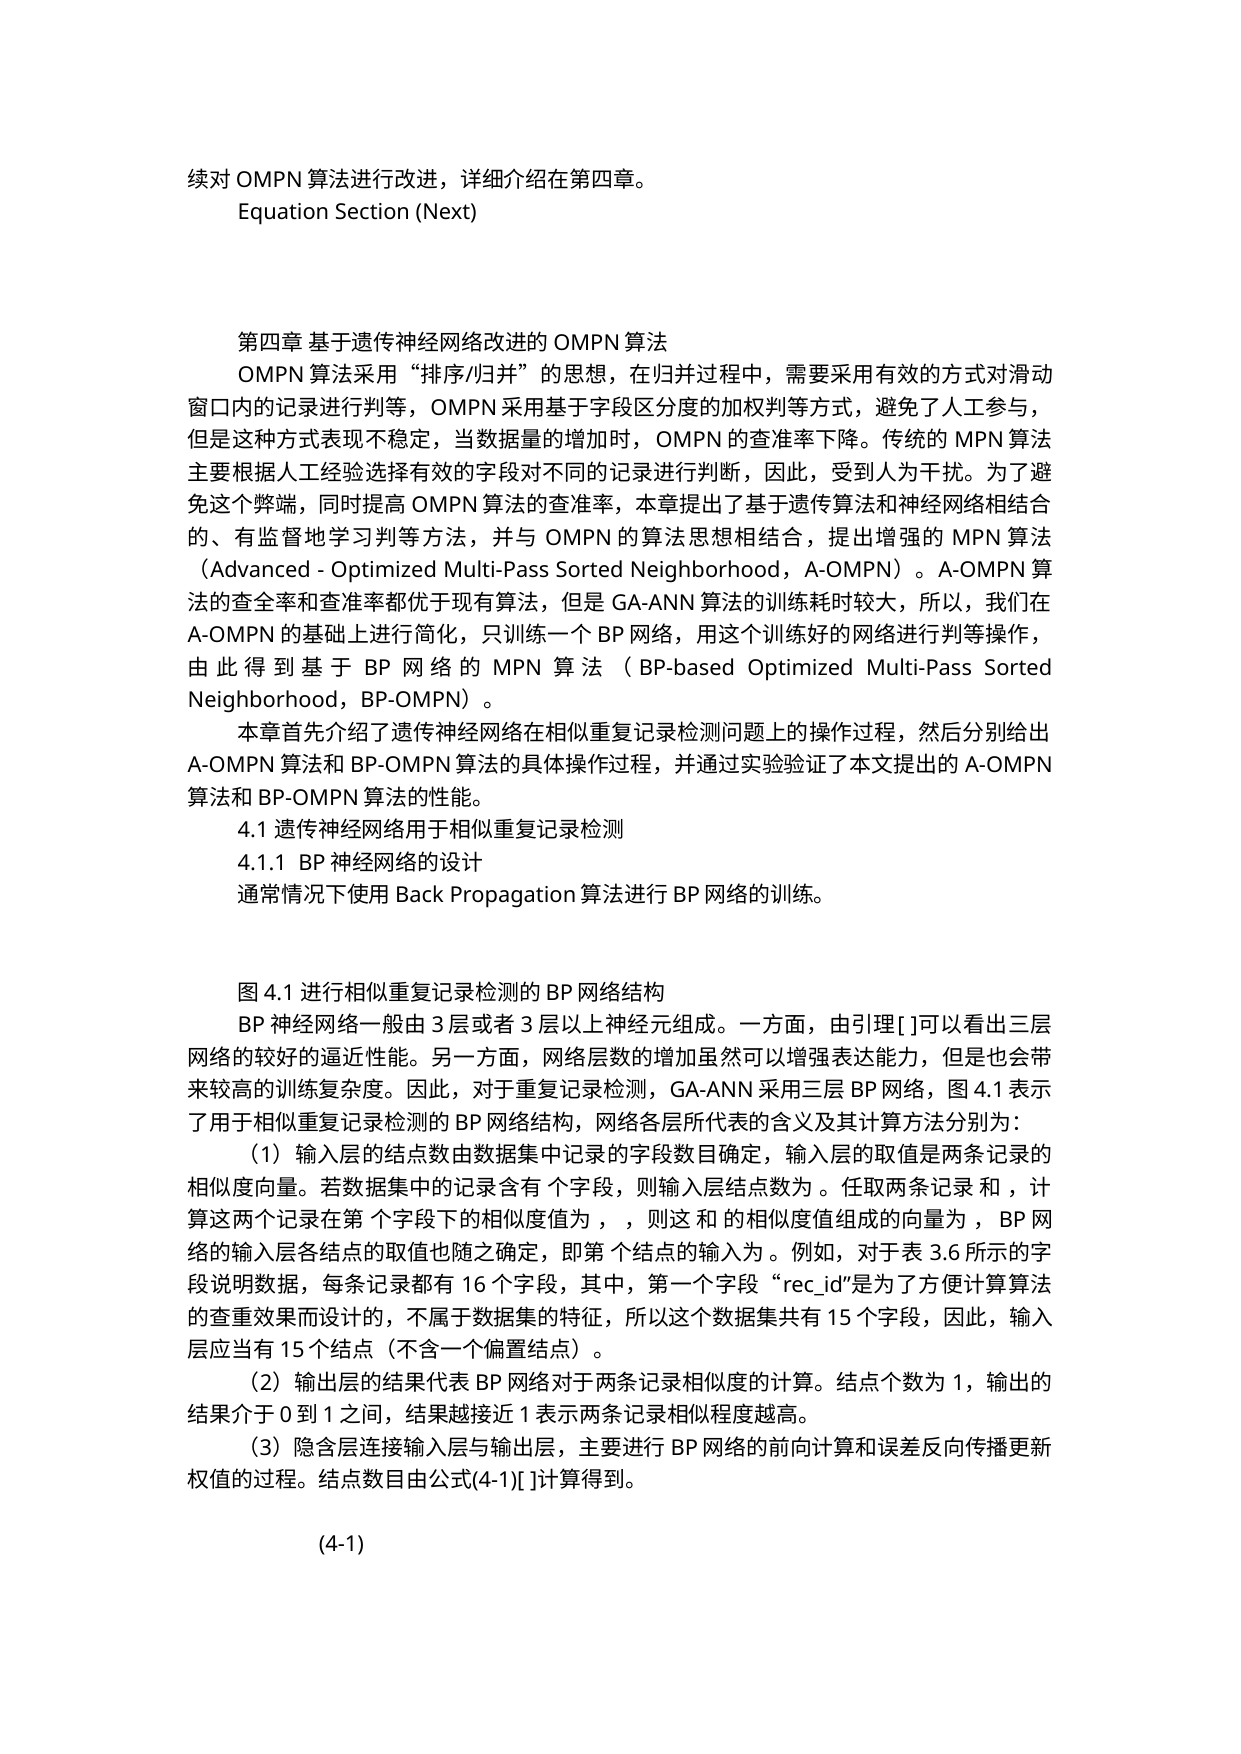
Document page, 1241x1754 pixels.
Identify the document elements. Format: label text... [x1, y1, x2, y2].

text （3）隐含层连接输入层与输出层，主要进行BP网络的前向计算和误差反向传播更新权值的过程。结点数目由公式(4-1)[ ]计算得到。 [187, 1429, 1053, 1494]
text 4.1.1 BP神经网络的设计 [187, 844, 1053, 877]
text 通常情况下使用Back Propagation算法进行BP网络的训练。 [187, 877, 1053, 909]
text （2）输出层的结果代表BP网络对于两条记录相似度的计算。结点个数为1，输出的结果介于0到1之间，结果越接近1表示两条记录相似程度越高。 [187, 1364, 1053, 1429]
text OMPN算法采用“排序/归并”的思想，在归并过程中，需要采用有效的方式对滑动窗口内的记录进行判等，OMPN采用基于字段区分度的加权判等方式，避免了人工参与，但是这种方式表现不稳定，当数据量的增加时，OMPN的查准率下降。传统的MPN算法主要根据人工经验选择有效的字段对不同的记录进行判断，因此，受到人为干扰。为了避免这个弊端，同时提高OMPN算法的查准率，本章提出了基于遗传算法和神经网络相结合的、有监督地学习判等方法，并与OMPN的算法思想相结合，提出增强的MPN算法（Advanced - Optimized Multi-Pass Sorted Neighborhood，A-OMPN）。A-OMPN算法的查全率和查准率都优于现有算法，但是GA-ANN算法的训练耗时较大，所以，我们在A-OMPN的基础上进行简化，只训练一个BP网络，用这个训练好的网络进行判等操作，由此得到基于BP网络的MPN算法（BP-based Optimized Multi-Pass Sorted Neighborhood，BP-OMPN）。 [187, 357, 1053, 714]
text 图4.1 进行相似重复记录检测的BP网络结构 [187, 974, 1053, 1007]
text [187, 162, 1053, 194]
text (4-1) [187, 1527, 1053, 1559]
text （1）输入层的结点数由数据集中记录的字段数目确定，输入层的取值是两条记录的相似度向量。若数据集中的记录含有 个字段，则输入层结点数为 。任取两条记录 和 ，计算这两个记录在第 个字段下的相似度值为 ， ，则这 和 的相似度值组成的向量为 ，BP网络的输入层各结点的取值也随之确定，即第 个结点的输入为 。例如，对于表3.6所示的字段说明数据，每条记录都有16个字段，其中，第一个字段“rec_id”是为了方便计算算法的查重效果而设计的，不属于数据集的特征，所以这个数据集共有15个字段，因此，输入层应当有15个结点（不含一个偏置结点）。 [187, 1137, 1053, 1364]
text Equation Section (Next) [187, 194, 1053, 227]
text 第四章 基于遗传神经网络改进的OMPN算法 [187, 324, 1053, 357]
text 本章首先介绍了遗传神经网络在相似重复记录检测问题上的操作过程，然后分别给出A-OMPN算法和BP-OMPN算法的具体操作过程，并通过实验验证了本文提出的A-OMPN算法和BP-OMPN算法的性能。 [187, 714, 1053, 812]
text BP神经网络一般由3层或者3层以上神经元组成。一方面，由引理[ ]可以看出三层网络的较好的逼近性能。另一方面，网络层数的增加虽然可以增强表达能力，但是也会带来较高的训练复杂度。因此，对于重复记录检测，GA-ANN采用三层BP网络，图4.1表示了用于相似重复记录检测的BP网络结构，网络各层所代表的含义及其计算方法分别为： [187, 1007, 1053, 1137]
text 4.1 遗传神经网络用于相似重复记录检测 [187, 812, 1053, 844]
